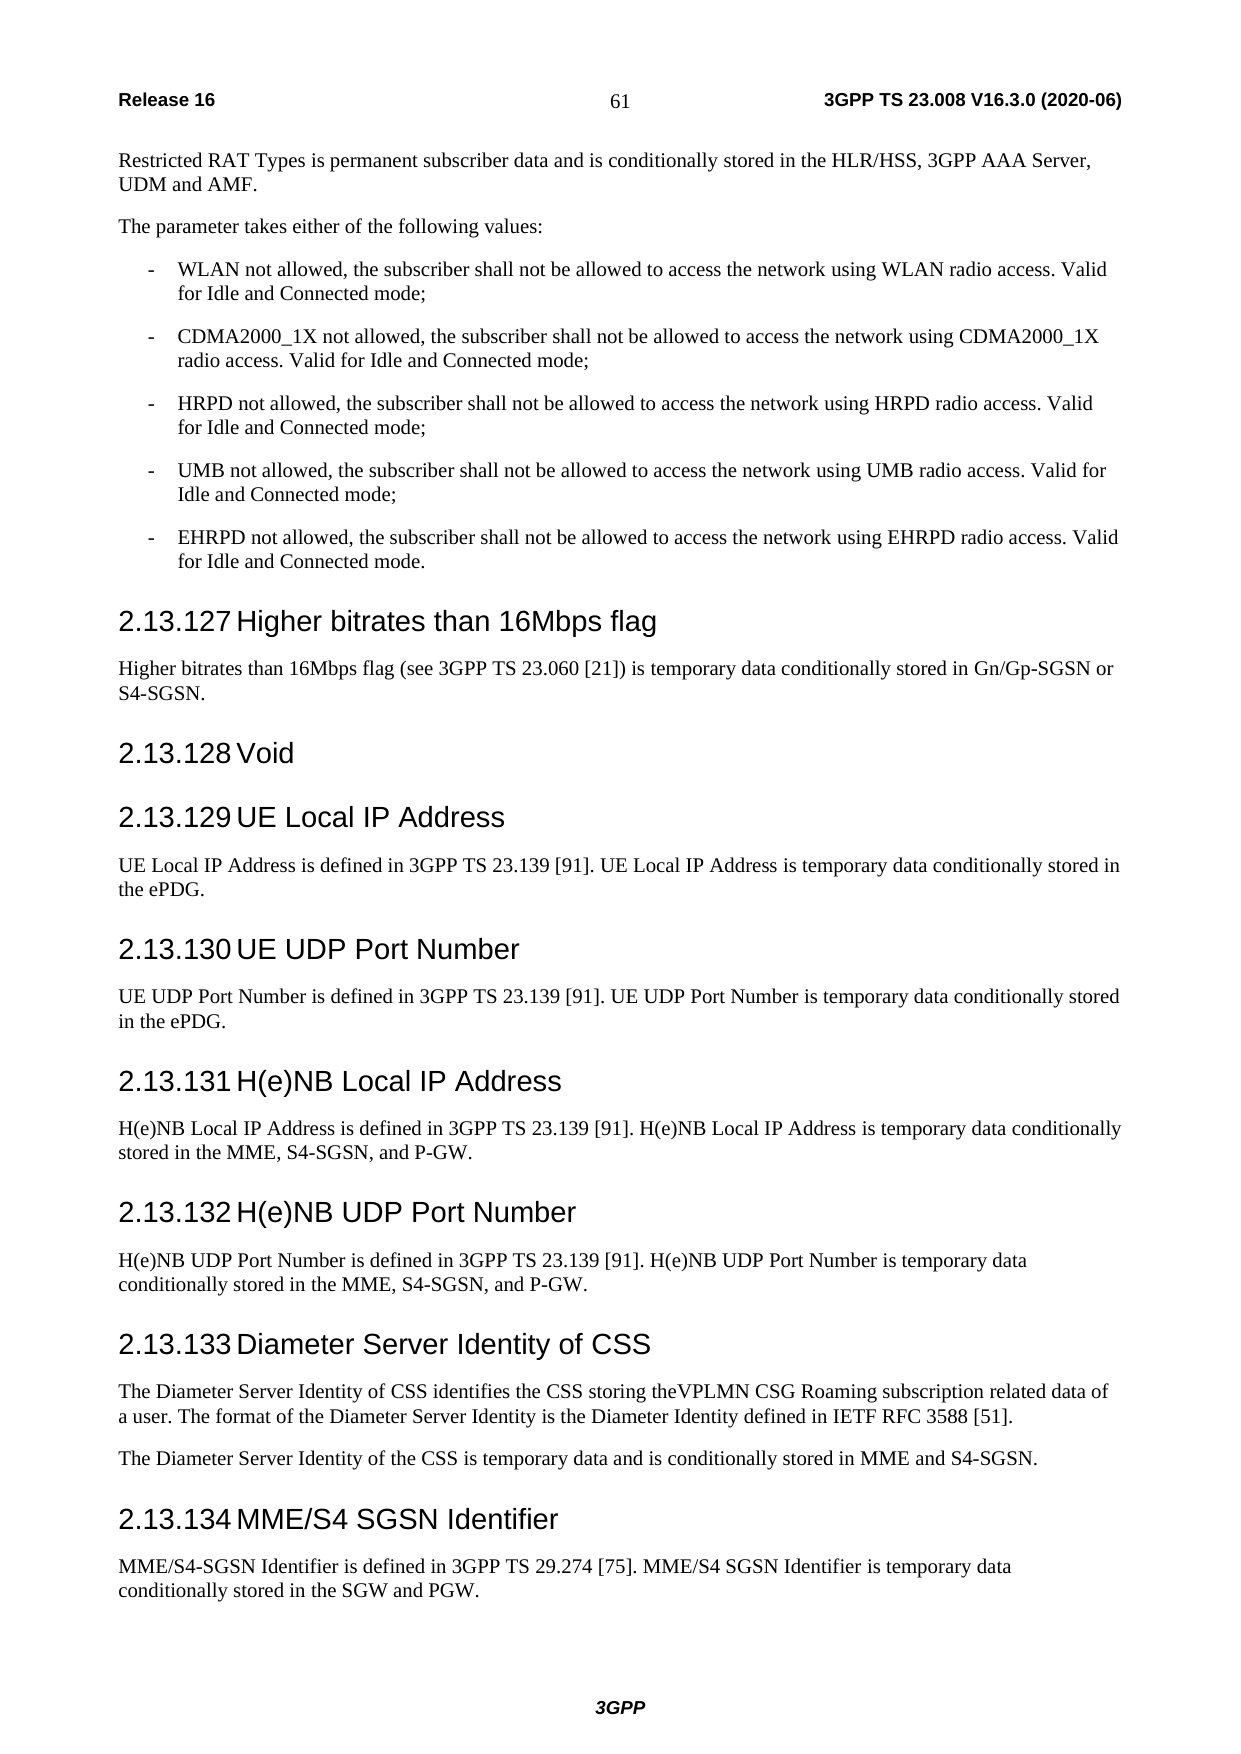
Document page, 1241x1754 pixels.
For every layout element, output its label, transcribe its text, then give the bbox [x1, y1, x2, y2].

text MME/S4-SGSN Identifier is defined in 3GPP TS 29.274 [75]. MME/S4 SGSN Identifier is temporary data conditionally stored in the SGW and PGW. [118, 1554, 1122, 1602]
text Higher bitrates than 16Mbps flag (see 3GPP TS 23.060 [21]) is temporary data conditionally stored in Gn/Gp-SGSN or S4-SGSN. [118, 656, 1122, 704]
subtitle 2.13.133 Diameter Server Identity of CSS [118, 1327, 1122, 1361]
subtitle 2.13.128 Void [118, 736, 1122, 769]
text The Diameter Server Identity of CSS identifies the CSS storing theVPLMN CSG Roaming subscription related data of a user. The format of the Diameter Server Identity is the Diameter Identity defined in IETF RFC 3588 [51]. [118, 1379, 1122, 1428]
text UE Local IP Address is defined in 3GPP TS 23.139 [91]. UE Local IP Address is temporary data conditionally stored in the ePDG. [118, 853, 1122, 901]
text - WLAN not allowed, the subscriber shall not be allowed to access the network using WLAN radio access. Valid for Idle and Connected mode; [148, 257, 1122, 305]
text H(e)NB Local IP Address is defined in 3GPP TS 23.139 [91]. H(e)NB Local IP Address is temporary data conditionally stored in the MME, S4-SGSN, and P-GW. [118, 1116, 1122, 1164]
text The Diameter Server Identity of the CSS is temporary data and is conditionally stored in MME and S4-SGSN. [118, 1446, 1122, 1470]
text - UMB not allowed, the subscriber shall not be allowed to access the network using UMB radio access. Valid for Idle and Connected mode; [148, 458, 1122, 506]
subtitle 2.13.131 H(e)NB Local IP Address [118, 1064, 1122, 1097]
subtitle 2.13.132 H(e)NB UDP Port Number [118, 1196, 1122, 1229]
subtitle 2.13.134 MME/S4 SGSN Identifier [118, 1502, 1122, 1535]
text UE UDP Port Number is defined in 3GPP TS 23.139 [91]. UE UDP Port Number is temporary data conditionally stored in the ePDG. [118, 984, 1122, 1033]
text The parameter takes either of the following values: [118, 214, 1122, 238]
text - HRPD not allowed, the subscriber shall not be allowed to access the network using HRPD radio access. Valid for Idle and Connected mode; [148, 391, 1122, 439]
subtitle 2.13.129 UE Local IP Address [118, 801, 1122, 834]
subtitle 2.13.127 Higher bitrates than 16Mbps flag [118, 604, 1122, 638]
subtitle 2.13.130 UE UDP Port Number [118, 932, 1122, 966]
text - EHRPD not allowed, the subscriber shall not be allowed to access the network using EHRPD radio access. Valid for Idle and Connected mode. [148, 525, 1122, 573]
text - CDMA2000_1X not allowed, the subscriber shall not be allowed to access the network using CDMA2000_1X radio access. Valid for Idle and Connected mode; [148, 324, 1122, 372]
text H(e)NB UDP Port Number is defined in 3GPP TS 23.139 [91]. H(e)NB UDP Port Number is temporary data conditionally stored in the MME, S4-SGSN, and P-GW. [118, 1248, 1122, 1296]
text Restricted RAT Types is permanent subscriber data and is conditionally stored in the HLR/HSS, 3GPP AAA Server, UDM and AMF. [118, 147, 1122, 196]
